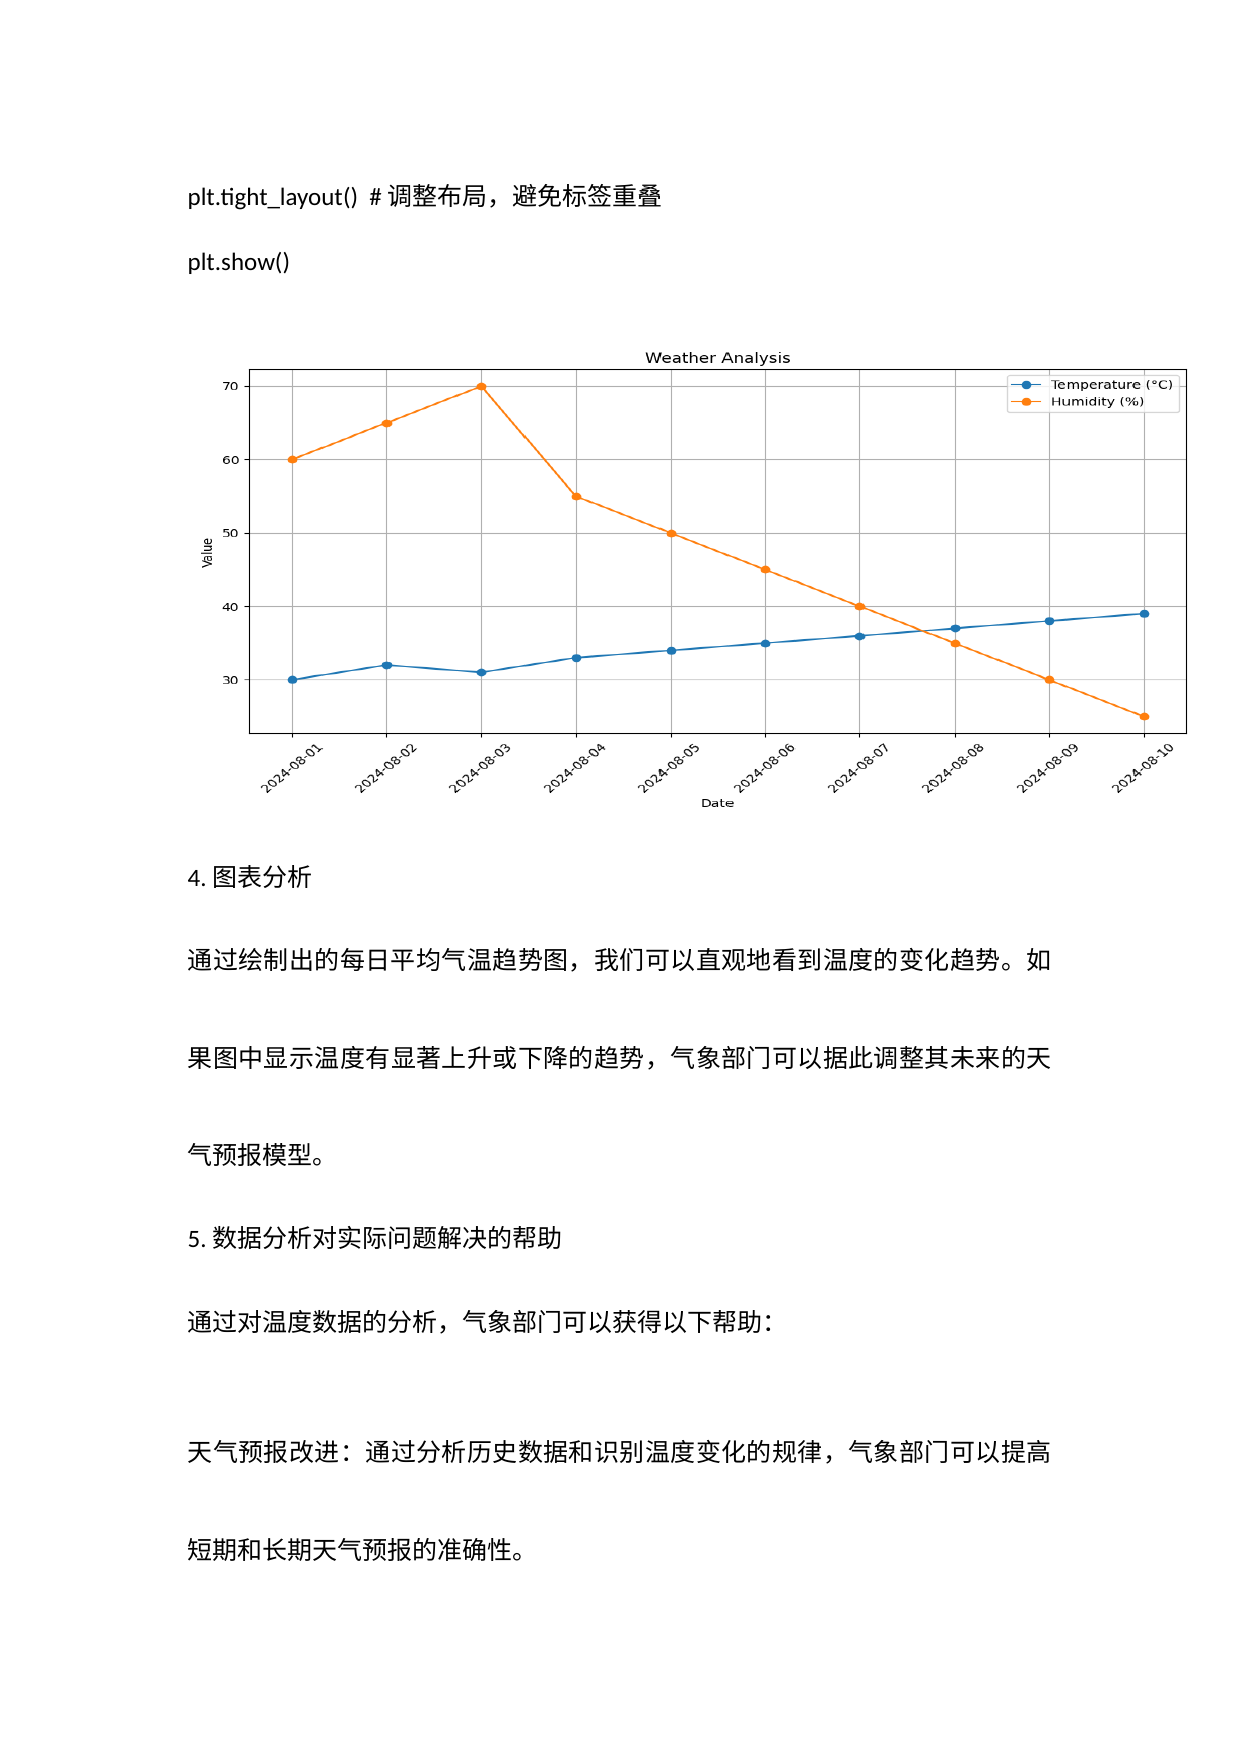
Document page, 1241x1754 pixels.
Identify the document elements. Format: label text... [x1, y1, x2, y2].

text 天气预报改进：通过分析历史数据和识别温度变化的规律，气象部门可以提高短期和长期天气预报的准确性。 [187, 1418, 1053, 1581]
text plt.tight_layout() # 调整布局，避免标签重叠 [187, 162, 1053, 227]
text plt.show() [187, 245, 1053, 278]
picture [187, 340, 1202, 822]
text 通过对温度数据的分析，气象部门可以获得以下帮助： [187, 1288, 1053, 1353]
text 5. 数据分析对实际问题解决的帮助 [187, 1204, 1053, 1269]
text 通过绘制出的每日平均气温趋势图，我们可以直观地看到温度的变化趋势。如果图中显示温度有显著上升或下降的趋势，气象部门可以据此调整其未来的天气预报模型。 [187, 926, 1053, 1186]
text 4. 图表分析 [187, 843, 1053, 908]
